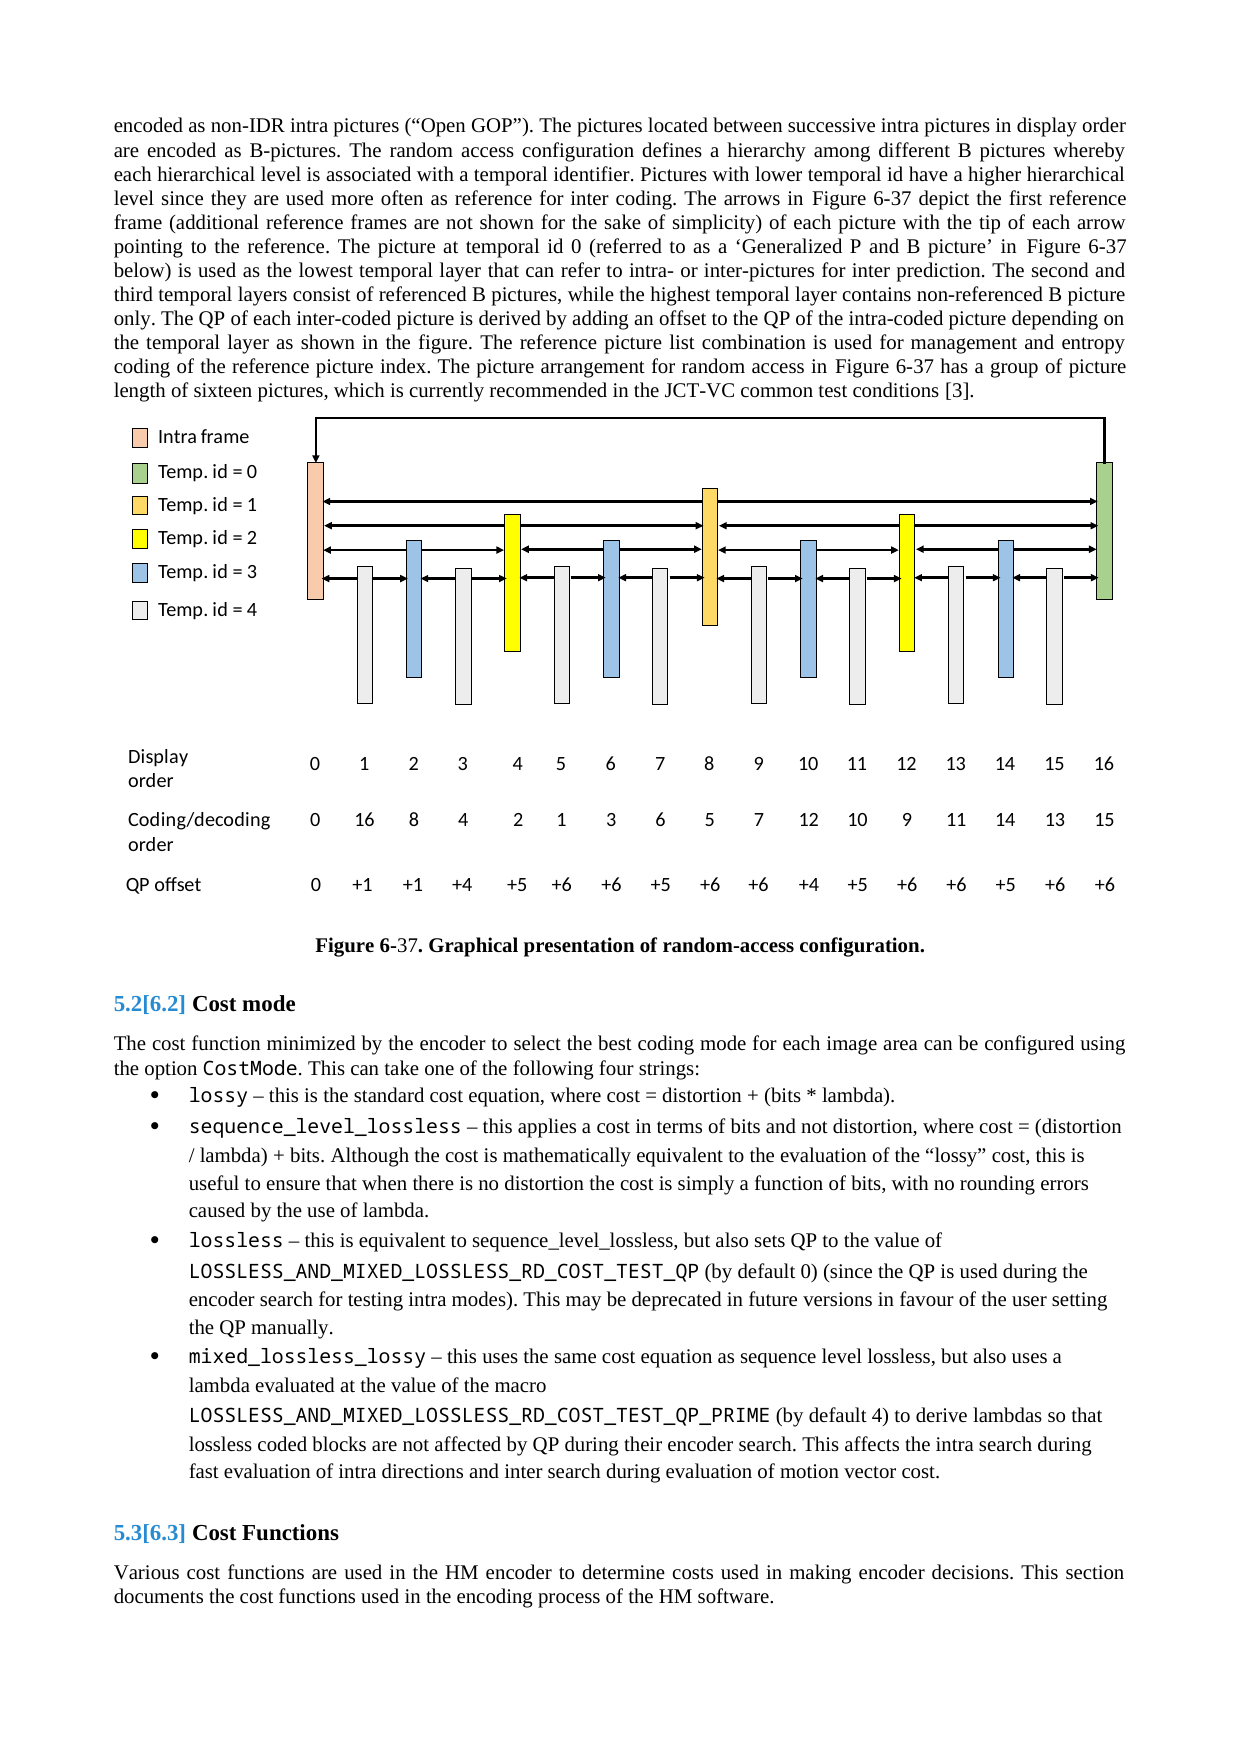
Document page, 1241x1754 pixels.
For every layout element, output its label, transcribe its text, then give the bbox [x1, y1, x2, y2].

text The cost function minimized by the encoder to select the best coding mode for each image area can be configured using the option CostMode. This can take one of the following four strings: [113, 1031, 1127, 1082]
text Various cost functions are used in the HM encoder to determine costs used in making encoder decisions. This section documents the cost functions used in the encoding process of the HM software. [113, 1560, 1127, 1608]
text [113, 113, 1127, 402]
list sequence_level_lossless – this applies a cost in terms of bits and not distortion, where cost = (distortion / lambda) + bits. Although the cost is mathematically equivalent to the evaluation of the “lossy” cost, this is useful to ensure that when there is no distortion the cost is simply a function of bits, with no rounding errors caused by the use of lambda. [151, 1113, 1127, 1222]
subtitle Cost Functions [113, 1519, 1127, 1546]
list lossy – this is the standard cost equation, where cost = distortion + (bits * lambda). [151, 1082, 1127, 1109]
subtitle Cost mode [113, 990, 1127, 1016]
list mixed_lossless_lossy – this uses the same cost equation as sequence level lossless, but also uses a lambda evaluated at the value of the macro LOSSLESS_AND_MIXED_LOSSLESS_RD_COST_TEST_QP_PRIME (by default 4) to derive lambdas so that lossless coded blocks are not affected by QP during their encoder search. This affects the intra search during fast evaluation of intra directions and inter search during evaluation of motion vector cost. [151, 1343, 1127, 1483]
list lossless – this is equivalent to sequence_level_lossless, but also sets QP to the value of LOSSLESS_AND_MIXED_LOSSLESS_RD_COST_TEST_QP (by default 0) (since the QP is used during the encoder search for testing intra modes). This may be deprecated in future versions in favour of the user setting the QP manually. [151, 1226, 1127, 1339]
